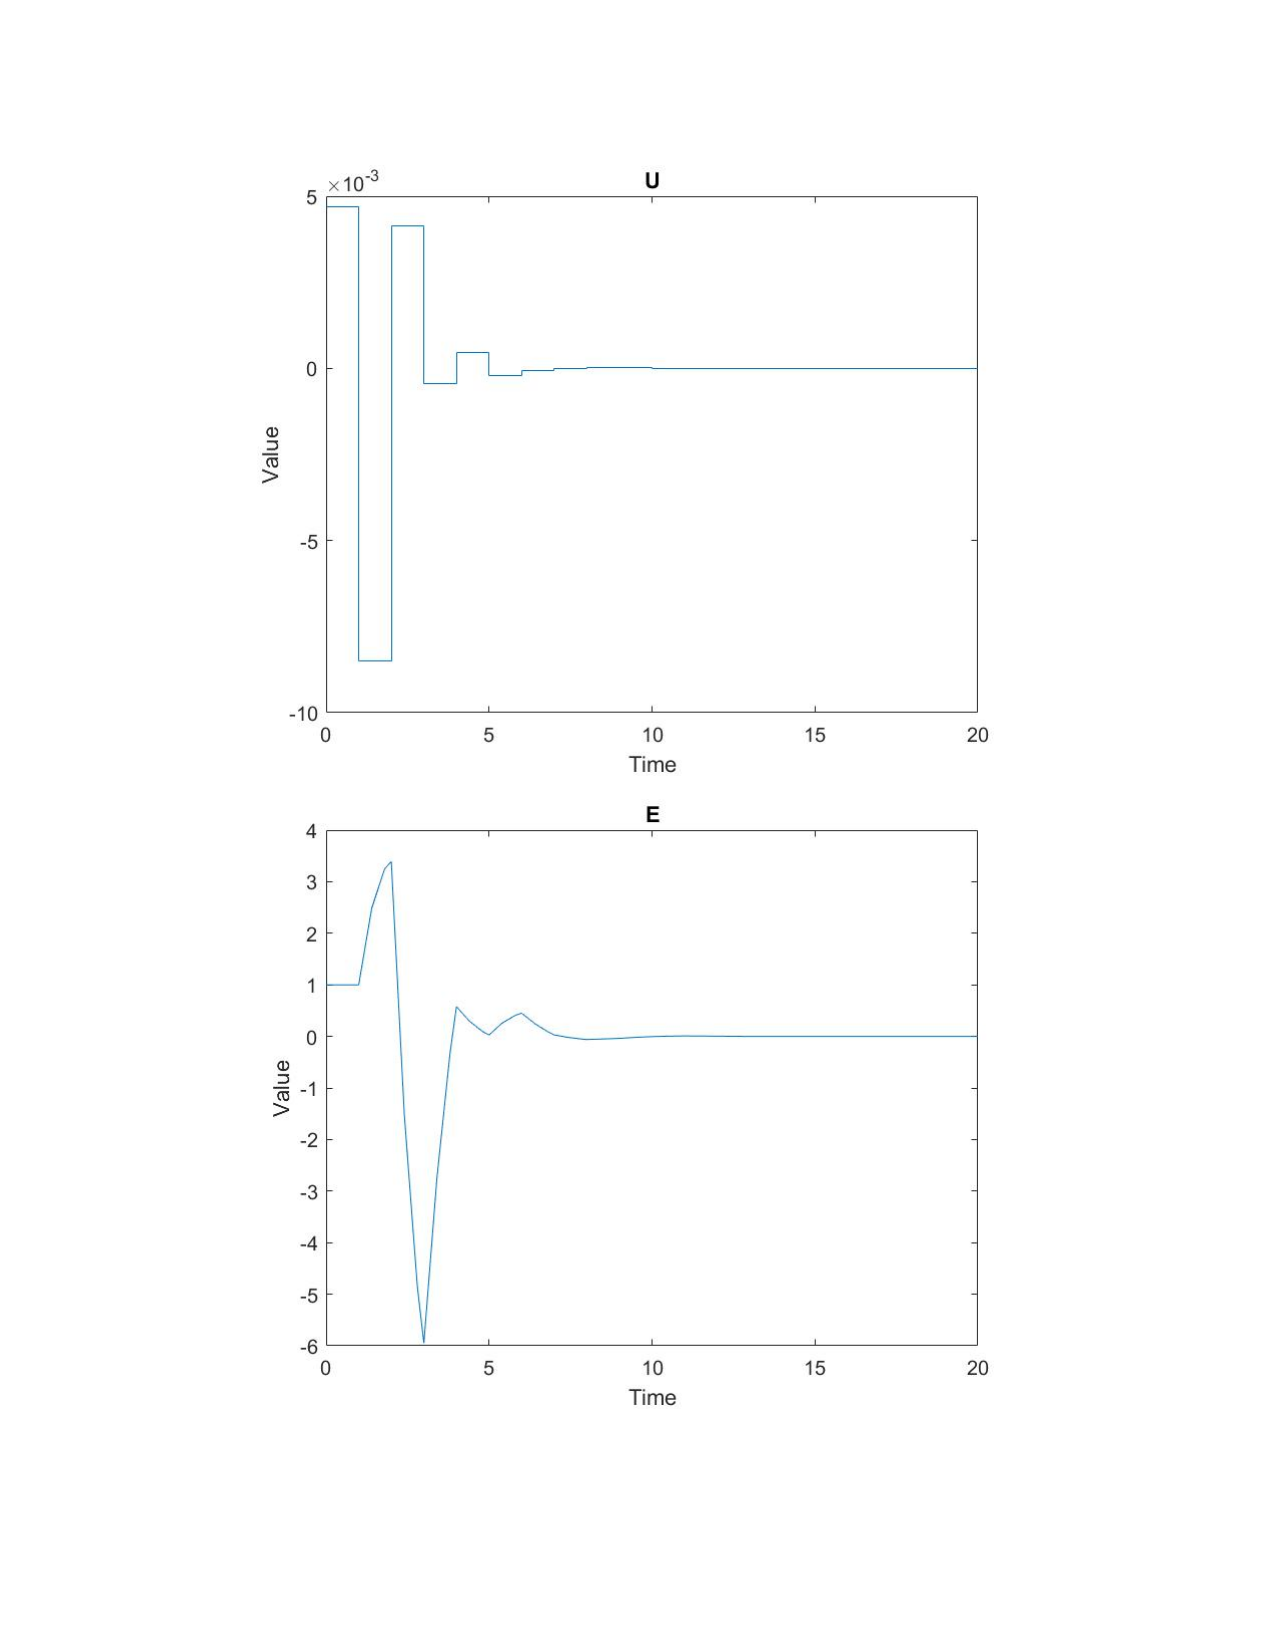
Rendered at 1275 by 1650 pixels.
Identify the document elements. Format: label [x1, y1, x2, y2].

picture [217, 150, 1058, 782]
picture [217, 783, 1058, 1415]
